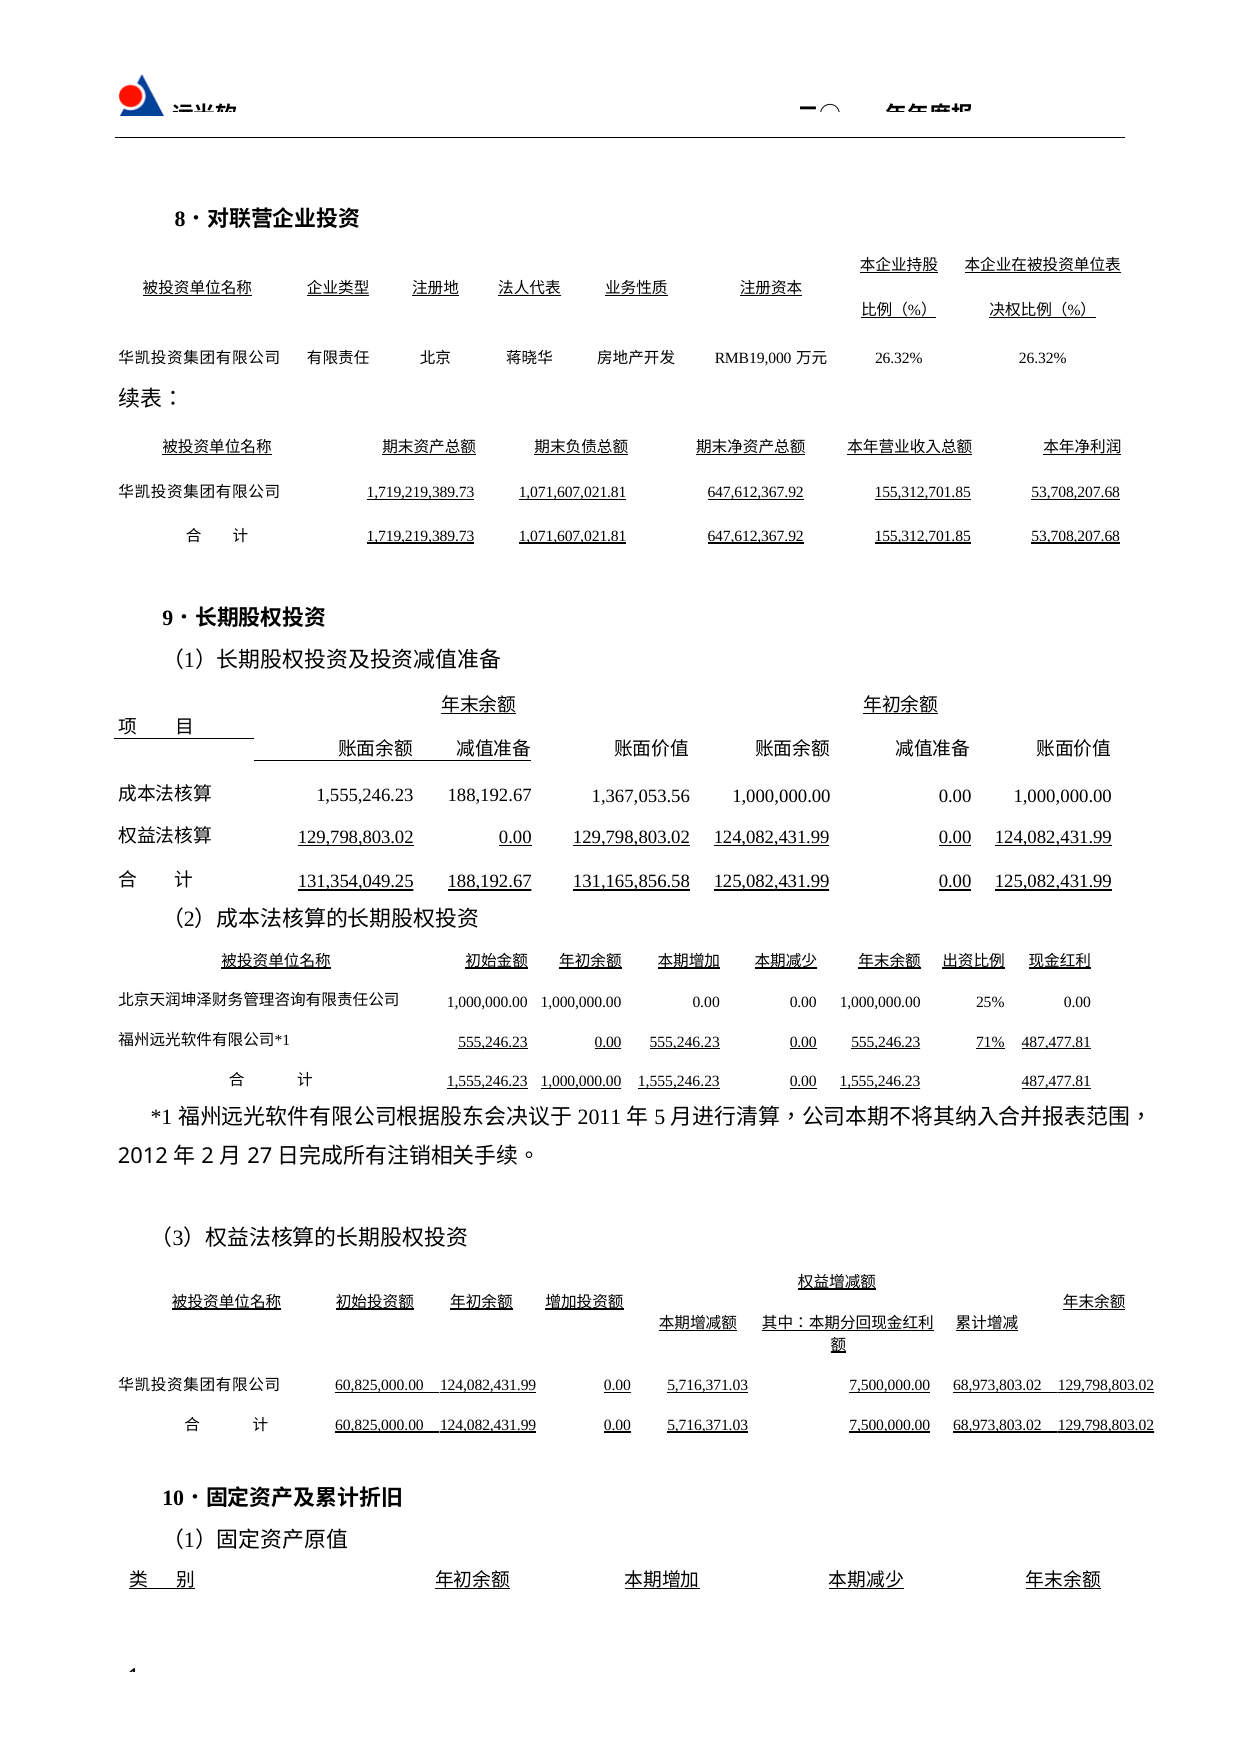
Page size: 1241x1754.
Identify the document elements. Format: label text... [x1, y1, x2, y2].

text （1）长期股权投资及投资减值准备 [162, 644, 1167, 674]
text 合 计 1,719,219,389.73 1,071,607,021.81 647,612,367.92 155,312,701.85 53,708,207.68 [186, 524, 1167, 546]
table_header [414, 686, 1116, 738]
text 被投资单位名称 期末资产总额 期末负债总额 期末净资产总额 本年营业收入总额 本年净利润 [162, 436, 1167, 457]
text 本企业持股 比例（%） [859, 254, 940, 320]
text 本企业在被投资单位表 决权比例（%） [964, 254, 1123, 320]
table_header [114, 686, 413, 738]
text 类 别 年初余额 本期增加 本期减少 年末余额 [129, 1566, 1167, 1592]
text 续表： [118, 383, 1167, 413]
text （3）权益法核算的长期股权投资 [150, 1222, 1167, 1252]
text 被投资单位名称 企业类型 注册地 法人代表 业务性质 注册资本 [142, 277, 804, 298]
text （1）固定资产原值 [162, 1524, 1167, 1554]
text *1 福州远光软件有限公司根据股东会决议于 2011 年 5 月进行清算，公司本期不将其纳入合并报表范围， [150, 1101, 1167, 1130]
text 8．对联营企业投资 [174, 203, 1167, 232]
text 权益增减额 [648, 1270, 1026, 1292]
text 本期增减额 其中：本期分回现金红利 累计增减额 [651, 1312, 1026, 1354]
text 2012 年 2 月 27 日完成所有注销相关手续。 [118, 1140, 1167, 1169]
text 年末余额 [1063, 1291, 1167, 1312]
text 华凯投资集团有限公司 60,825,000.00 124,082,431.99 0.00 5,716,371.03 7,500,000.00 68,973,803.02 129,798,803.02 [118, 1374, 1167, 1395]
text 华凯投资集团有限公司 有限责任 北京 蒋晓华 房地产开发 RMB19,000 万元 26.32% 26.32% [118, 347, 1167, 368]
text 被投资单位名称 初始投资额 年初余额 增加投资额 [172, 1290, 625, 1312]
text 华凯投资集团有限公司 1,719,219,389.73 1,071,607,021.81 647,612,367.92 155,312,701.85 53,708,207.68 [118, 481, 1167, 502]
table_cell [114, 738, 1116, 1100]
text 9．长期股权投资 [162, 602, 1167, 632]
picture [118, 74, 164, 116]
text 10．固定资产及累计折旧 [162, 1482, 1167, 1512]
text 合 计 60,825,000.00 124,082,431.99 0.00 5,716,371.03 7,500,000.00 68,973,803.02 129,798,803.02 [184, 1413, 1167, 1434]
